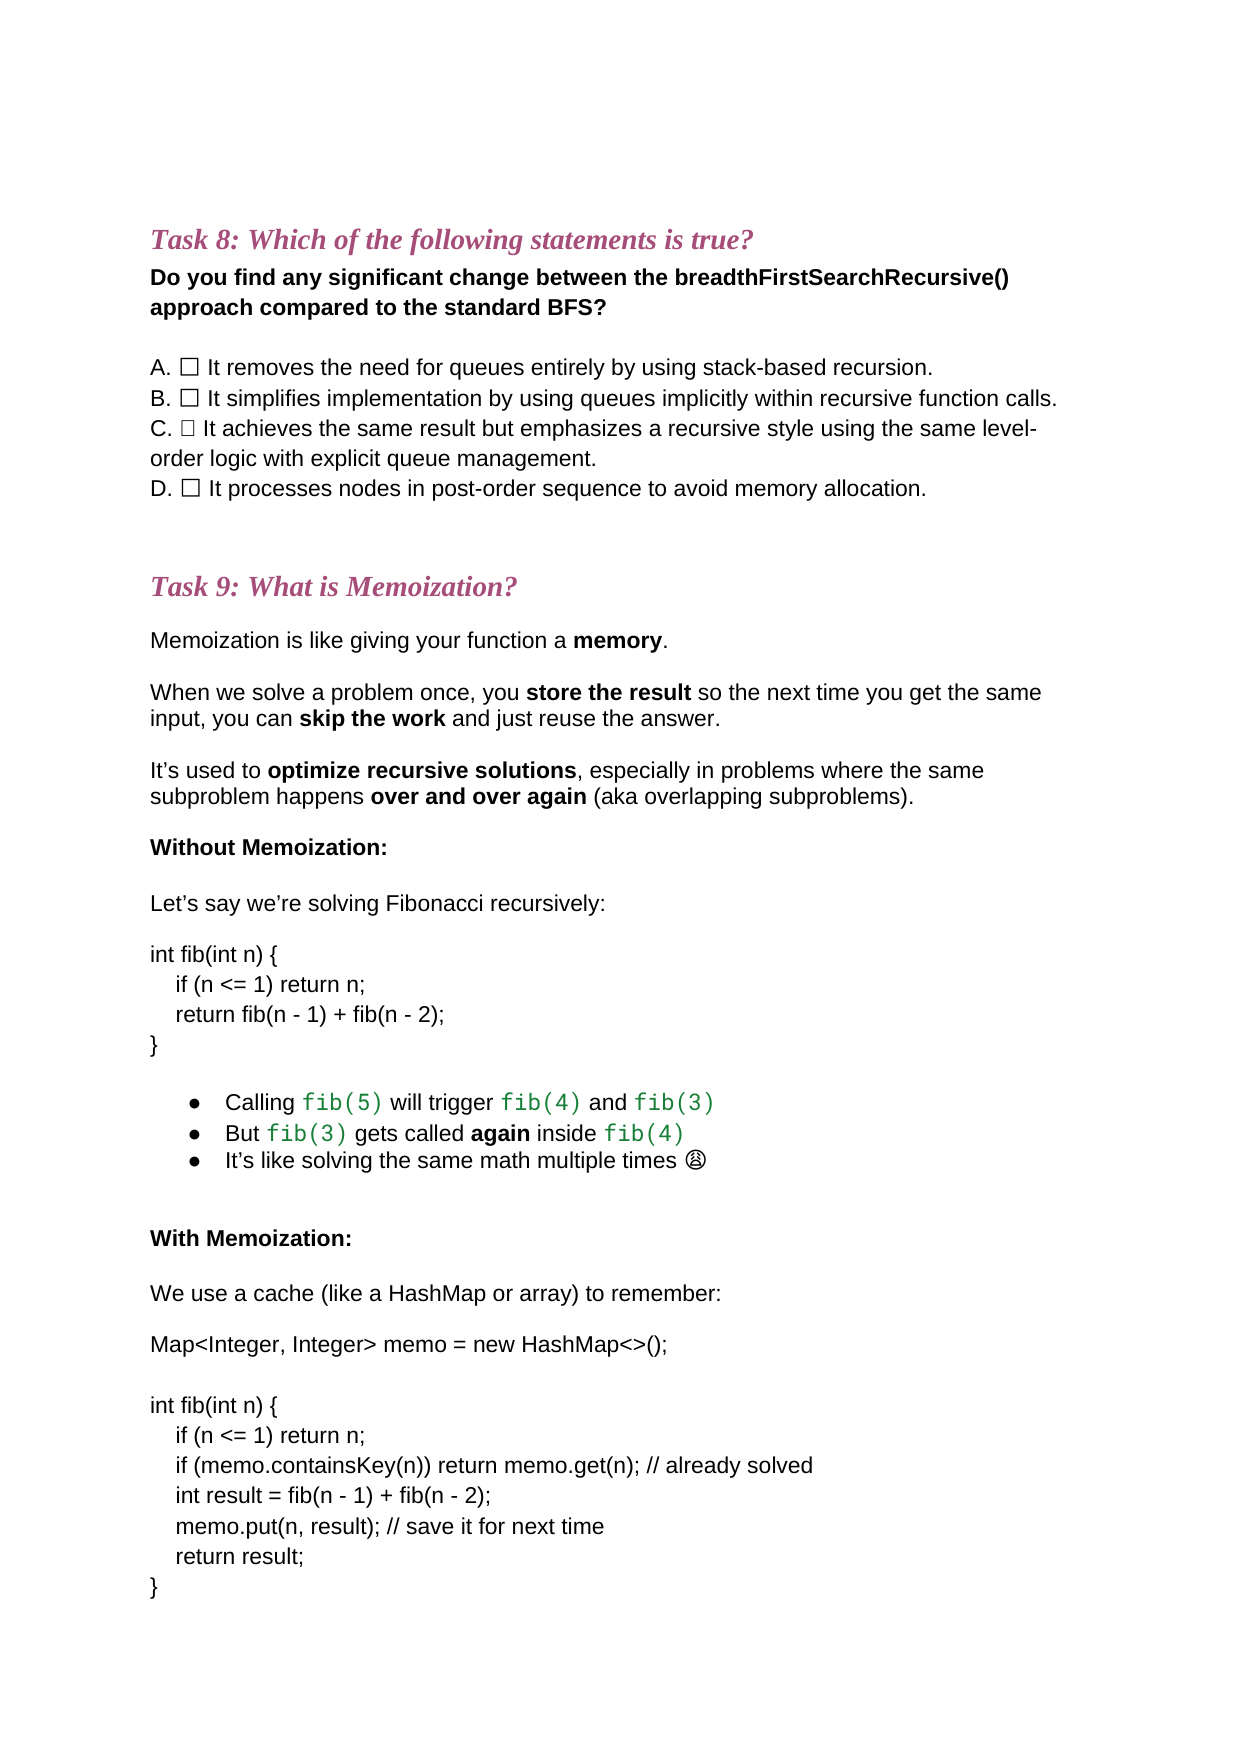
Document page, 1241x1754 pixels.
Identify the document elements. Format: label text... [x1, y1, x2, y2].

text if (n <= 1) return n; [150, 971, 1090, 997]
text Do you find any significant change between the breadthFirstSearchRecursive() approach compared to the standard BFS? [150, 264, 1090, 320]
text memo.put(n, result); // save it for next time [150, 1513, 1090, 1539]
subtitle Task 9: What is Memoization? [150, 569, 1090, 602]
text return result; [150, 1543, 1090, 1569]
text With Memoization: [150, 1225, 1090, 1251]
text } [150, 1573, 1090, 1599]
subtitle Task 8: Which of the following statements is true? [150, 222, 1090, 255]
text int fib(int n) { [150, 941, 1090, 967]
text int fib(int n) { [150, 1392, 1090, 1418]
list But fib(3) gets called again inside fib(4) [187, 1117, 1090, 1147]
list Calling fib(5) will trigger fib(4) and fib(3) [187, 1087, 1090, 1117]
text if (n <= 1) return n; [150, 1422, 1090, 1448]
text We use a cache (like a HashMap or array) to remember: [150, 1280, 1090, 1306]
text int result = fib(n - 1) + fib(n - 2); [150, 1482, 1090, 1509]
text It’s used to optimize recursive solutions, especially in problems where the same subproblem happens over and over again (aka overlapping subproblems). [150, 757, 1090, 809]
text Memoization is like giving your function a memory. [150, 627, 1090, 654]
text Map<Integer, Integer> memo = new HashMap<>(); [150, 1331, 1090, 1358]
list It’s like solving the same math multiple times 😩 [187, 1147, 1090, 1200]
text return fib(n - 1) + fib(n - 2); [150, 1001, 1090, 1028]
text } [150, 1031, 1090, 1058]
text Without Memoization: [150, 834, 1090, 861]
text Let’s say we’re solving Fibonacci recursively: [150, 889, 1090, 916]
text if (memo.containsKey(n)) return memo.get(n); // already solved [150, 1452, 1090, 1478]
text When we solve a problem once, you store the result so the next time you get the same input, you can skip the work and just reuse the answer. [150, 679, 1090, 732]
text A. ⬜ It removes the need for queues entirely by using stack-based recursion. B. ⬜ It simplifies implementation by using queues implicitly within recursive function calls. C. ✅ It achieves the same result but emphasizes a recursive style using the same level-order logic with explicit queue management. D. ⬜ It processes nodes in post-order sequence to avoid memory allocation. [150, 354, 1090, 502]
